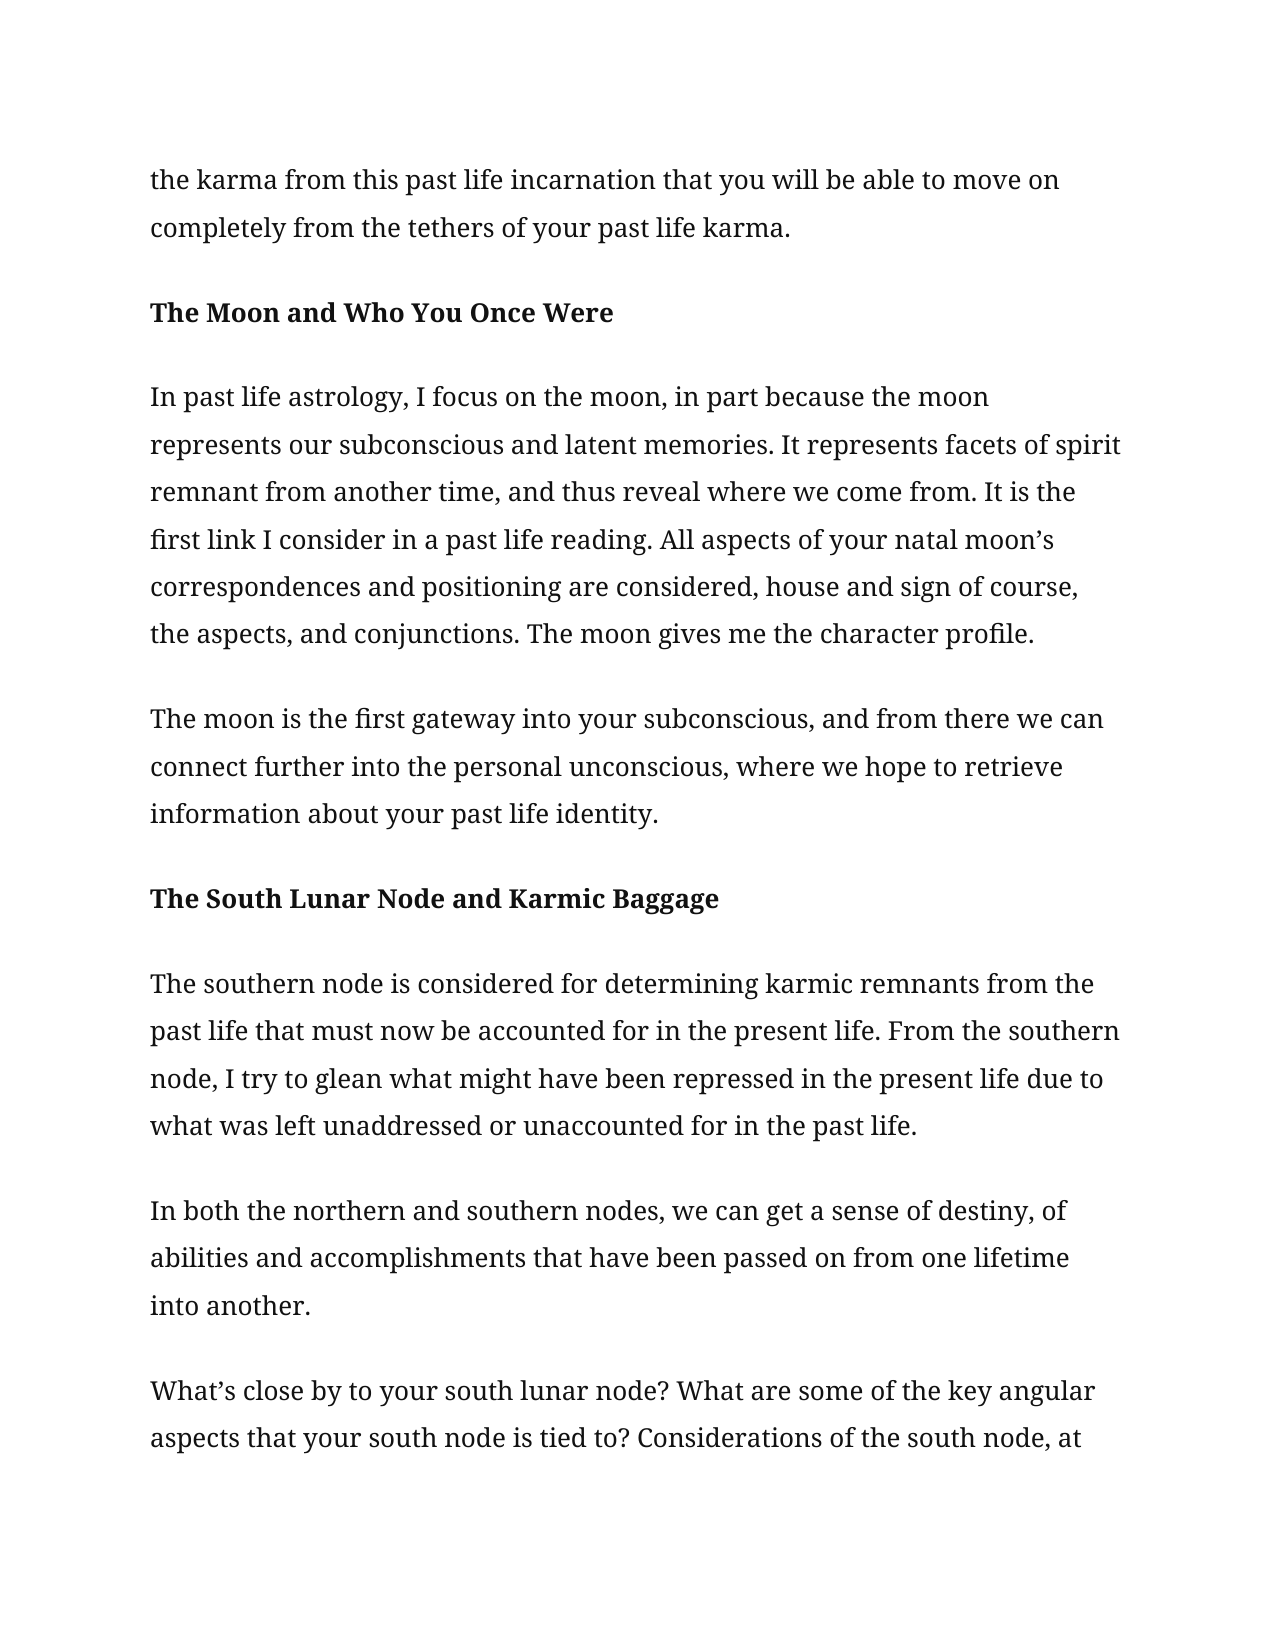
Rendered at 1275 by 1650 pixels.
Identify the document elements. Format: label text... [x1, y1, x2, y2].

text In past life astrology, I focus on the moon, in part because the moon represents our subconscious and latent memories. It represents facets of spirit remnant from another time, and thus reveal where we come from. It is the first link I consider in a past life reading. All aspects of your natal moon’s correspondences and positioning are considered, house and sign of course, the aspects, and conjunctions. The moon gives me the character profile. [150, 367, 1125, 652]
text In both the northern and southern nodes, we can get a sense of destiny, of abilities and accomplishments that have been passed on from one lifetime into another. [150, 1181, 1125, 1323]
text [150, 150, 1125, 245]
text The South Lunar Node and Karmic Baggage [150, 869, 1125, 916]
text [150, 1360, 1125, 1455]
text The Moon and Who You Once Were [150, 282, 1125, 330]
text The moon is the first gateway into your subconscious, and from there we can connect further into the personal unconscious, where we hope to retrieve information about your past life identity. [150, 689, 1125, 831]
text The southern node is considered for determining karmic remnants from the past life that must now be accounted for in the present life. From the southern node, I try to glean what might have been repressed in the present life due to what was left unaddressed or unaccounted for in the past life. [150, 954, 1125, 1143]
